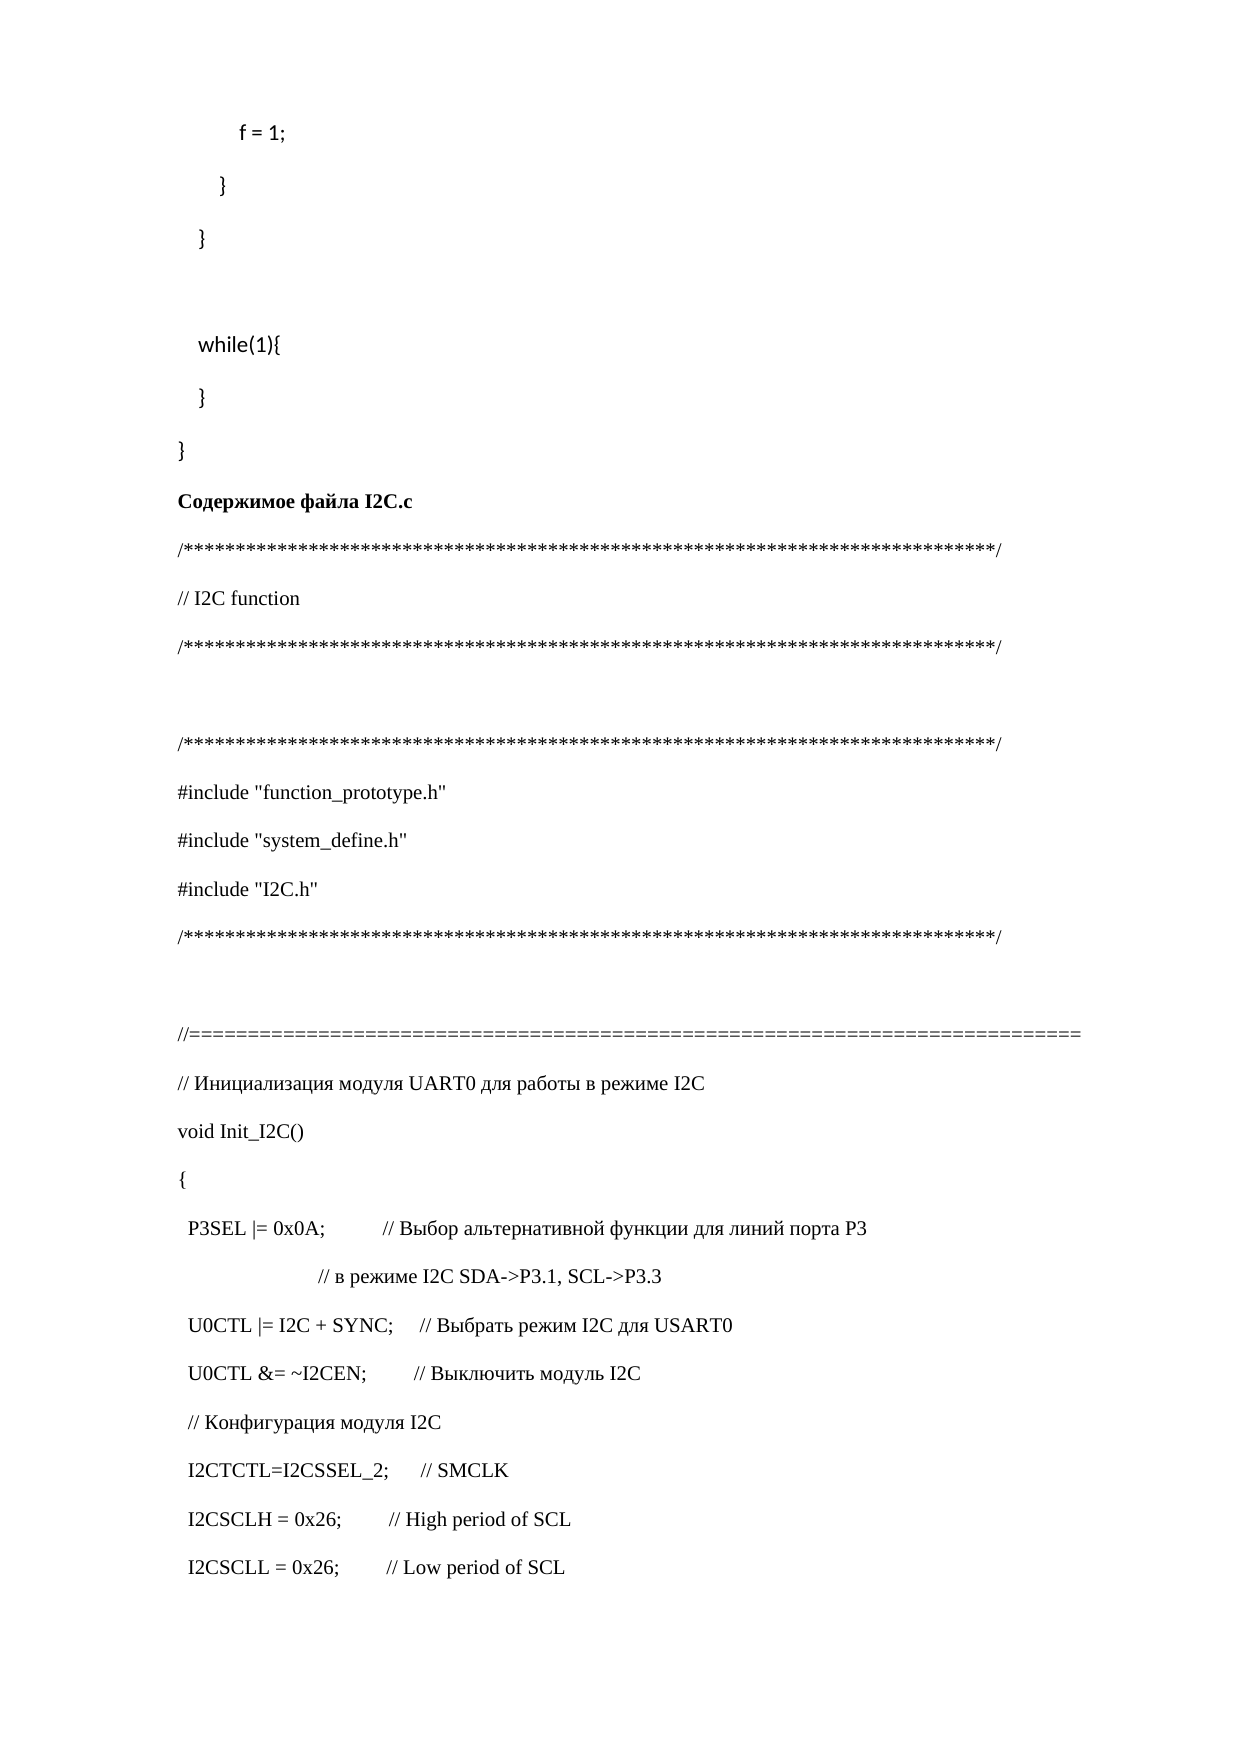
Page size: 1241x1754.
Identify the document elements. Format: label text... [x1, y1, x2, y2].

text #include "I2C.h" [177, 877, 1152, 901]
text I2CSCLH = 0x26; // High period of SCL [177, 1506, 1152, 1531]
text { [177, 1167, 1152, 1191]
text I2CSCLL = 0x26; // Low period of SCL [177, 1555, 1152, 1579]
text U0CTL &= ~I2CEN; // Выключить модуль I2C [177, 1361, 1152, 1385]
text #include "system_define.h" [177, 828, 1152, 852]
text } [177, 171, 1152, 199]
text // I2C function [177, 586, 1152, 610]
text #include "function_prototype.h" [177, 780, 1152, 804]
text P3SEL |= 0x0A; // Выбор альтернативной функции для линий порта P3 [177, 1216, 1152, 1240]
text /******************************************************************************/ [177, 538, 1152, 562]
text } [177, 436, 1152, 464]
text /******************************************************************************/ [177, 634, 1152, 659]
text // Инициализация модуля UART0 для работы в режиме I2C [177, 1071, 1152, 1094]
text Содержимое файла I2C.c [177, 489, 1152, 513]
text // Конфигурация модуля I2C [177, 1409, 1152, 1434]
text I2CTCTL=I2CSSEL_2; // SMCLK [177, 1458, 1152, 1482]
text while(1){ [177, 330, 1152, 358]
text /******************************************************************************/ [177, 731, 1152, 756]
text U0CTL |= I2C + SYNC; // Выбрать режим I2C для USART0 [177, 1313, 1152, 1337]
text //============================================================================ [177, 1022, 1152, 1046]
text } [177, 224, 1152, 252]
text void Init_I2C() [177, 1119, 1152, 1143]
text } [177, 383, 1152, 411]
text /******************************************************************************/ [177, 925, 1152, 949]
text f = 1; [177, 118, 1152, 146]
text // в режиме I2C SDA->P3.1, SCL->P3.3 [177, 1264, 1152, 1288]
